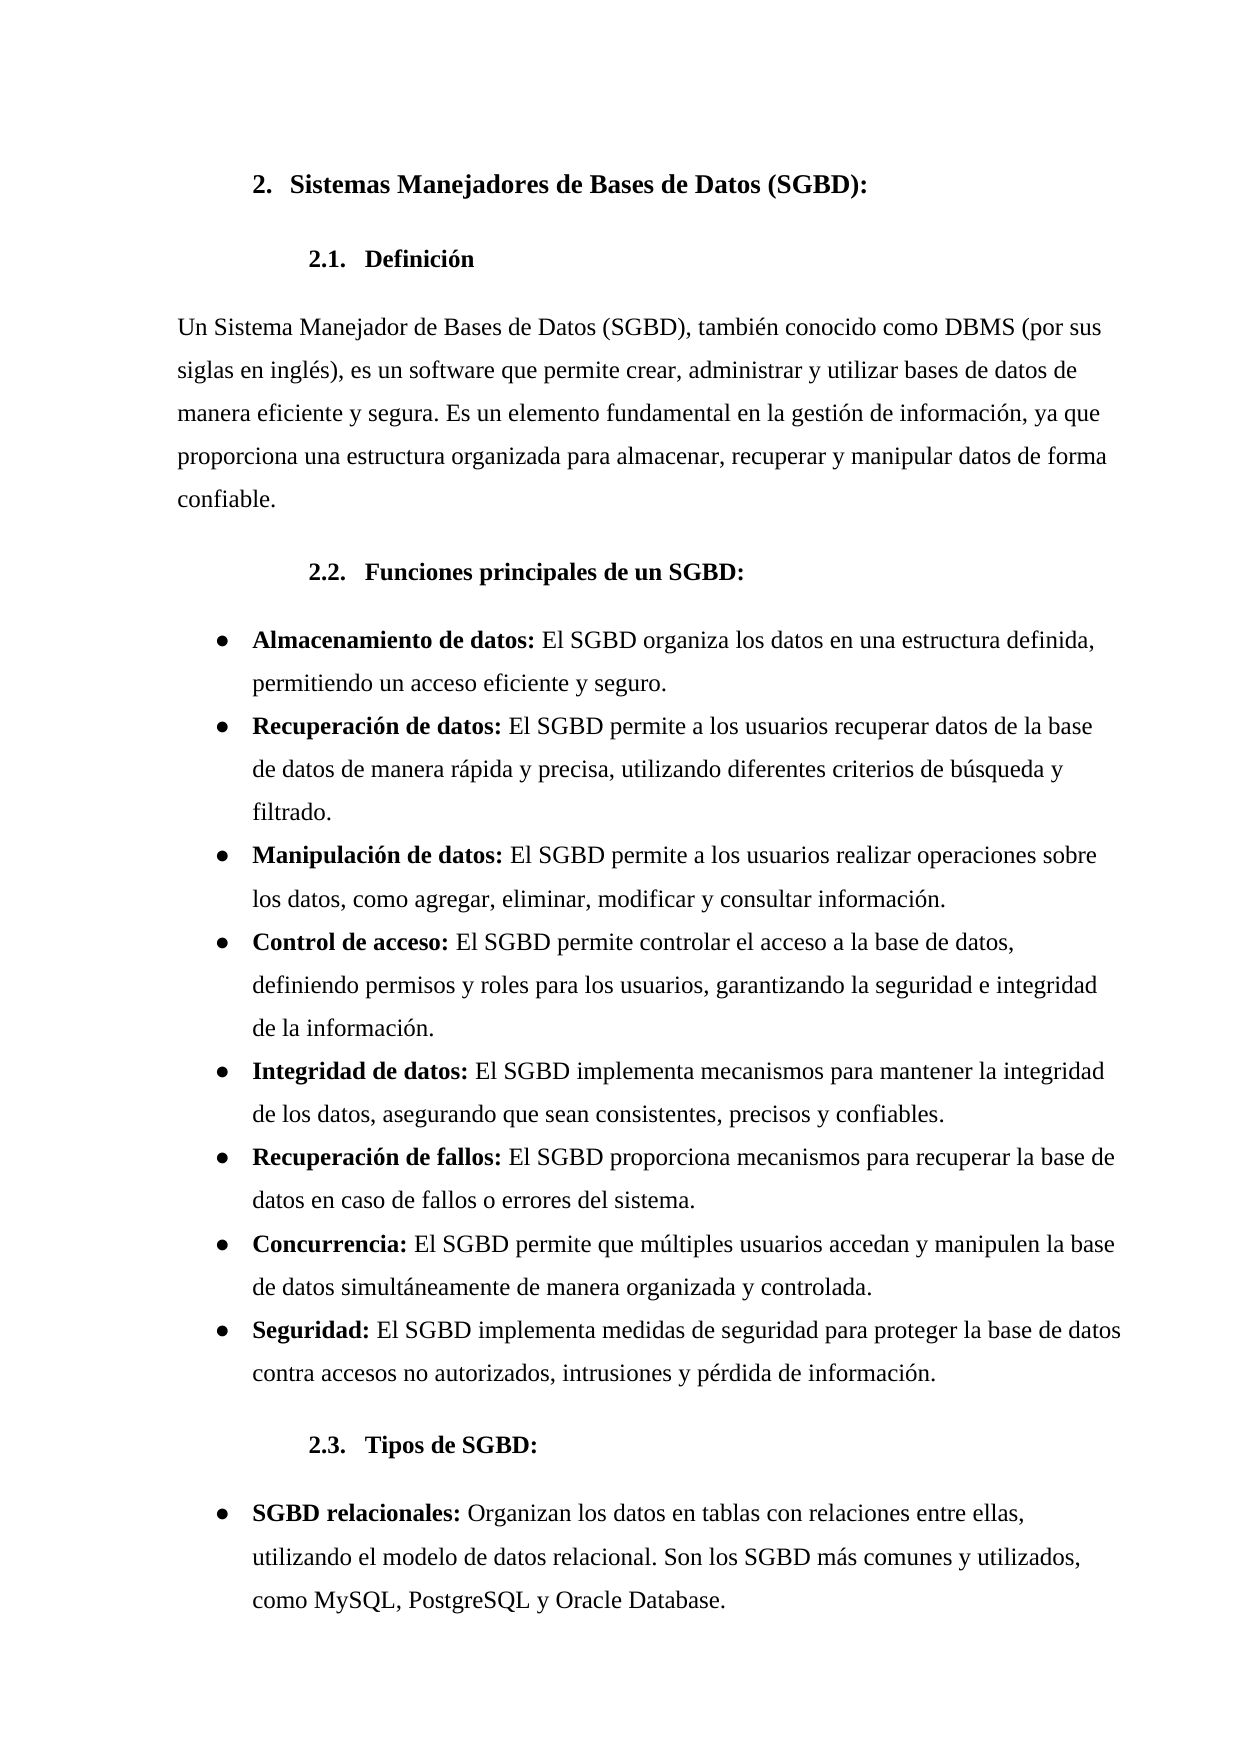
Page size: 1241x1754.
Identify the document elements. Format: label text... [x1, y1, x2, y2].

text Un Sistema Manejador de Bases de Datos (SGBD), también conocido como DBMS (por sus siglas en inglés), es un software que permite crear, administrar y utilizar bases de datos de manera eficiente y segura. Es un elemento fundamental en la gestión de información, ya que proporciona una estructura organizada para almacenar, recuperar y manipular datos de forma confiable. [177, 312, 1122, 513]
subtitle Tipos de SGBD: [346, 1430, 1122, 1459]
list Seguridad: El SGBD implementa medidas de seguridad para proteger la base de datos contra accesos no autorizados, intrusiones y pérdida de información. [214, 1315, 1122, 1387]
list Control de acceso: El SGBD permite controlar el acceso a la base de datos, definiendo permisos y roles para los usuarios, garantizando la seguridad e integridad de la información. [214, 927, 1122, 1042]
list Manipulación de datos: El SGBD permite a los usuarios realizar operaciones sobre los datos, como agregar, eliminar, modificar y consultar información. [214, 841, 1122, 912]
list Recuperación de fallos: El SGBD proporciona mecanismos para recuperar la base de datos en caso de fallos o errores del sistema. [214, 1142, 1122, 1214]
list Integridad de datos: El SGBD implementa mecanismos para mantener la integridad de los datos, asegurando que sean consistentes, precisos y confiables. [214, 1056, 1122, 1128]
list Recuperación de datos: El SGBD permite a los usuarios recuperar datos de la base de datos de manera rápida y precisa, utilizando diferentes criterios de búsqueda y filtrado. [214, 711, 1122, 826]
subtitle Definición [346, 244, 1122, 273]
list Concurrencia: El SGBD permite que múltiples usuarios accedan y manipulen la base de datos simultáneamente de manera organizada y controlada. [214, 1229, 1122, 1301]
subtitle Sistemas Manejadores de Bases de Datos (SGBD): [252, 168, 1122, 199]
list SGBD relacionales: Organizan los datos en tablas con relaciones entre ellas, utilizando el modelo de datos relacional. Son los SGBD más comunes y utilizados, como MySQL, PostgreSQL y Oracle Database. [214, 1498, 1122, 1613]
subtitle Funciones principales de un SGBD: [346, 557, 1122, 586]
list Almacenamiento de datos: El SGBD organiza los datos en una estructura definida, permitiendo un acceso eficiente y seguro. [214, 625, 1122, 697]
